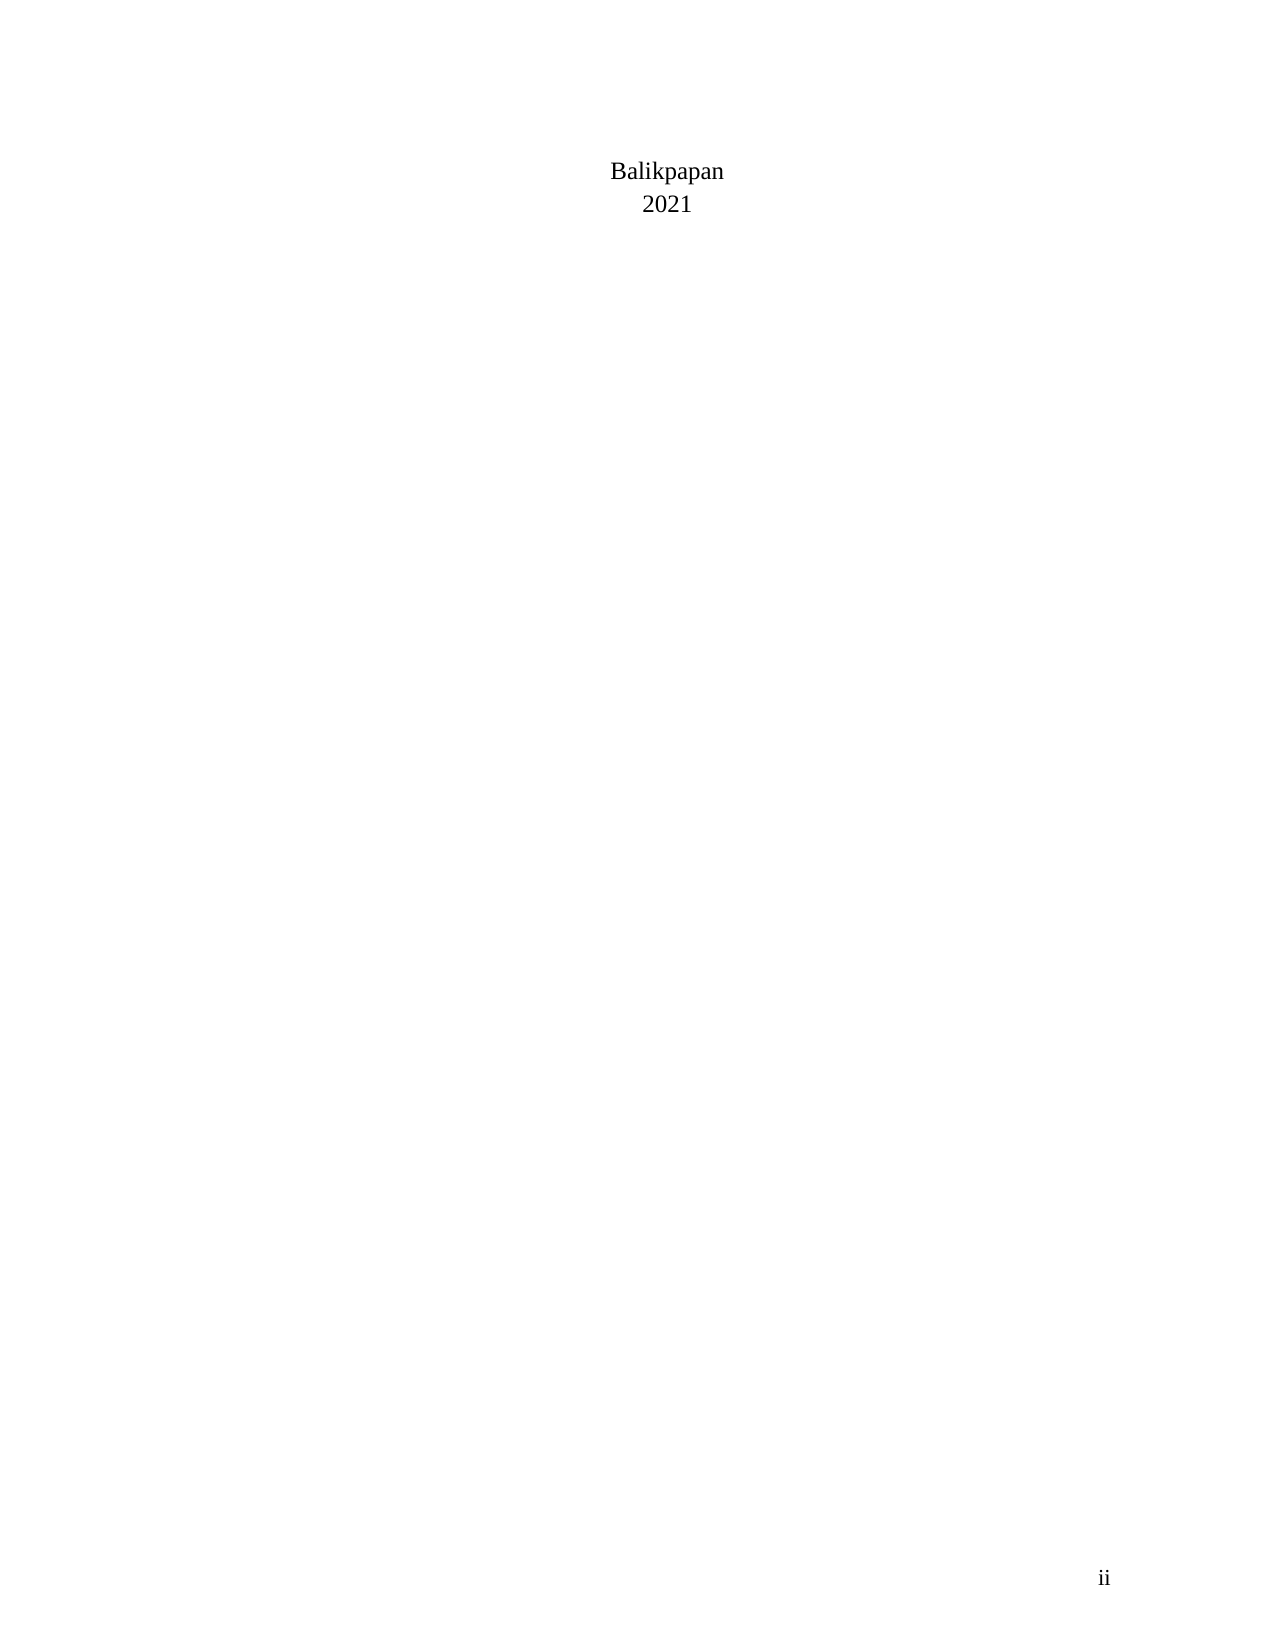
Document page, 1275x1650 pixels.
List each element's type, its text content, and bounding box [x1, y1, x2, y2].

text Balikpapan 2021 [610, 156, 724, 217]
